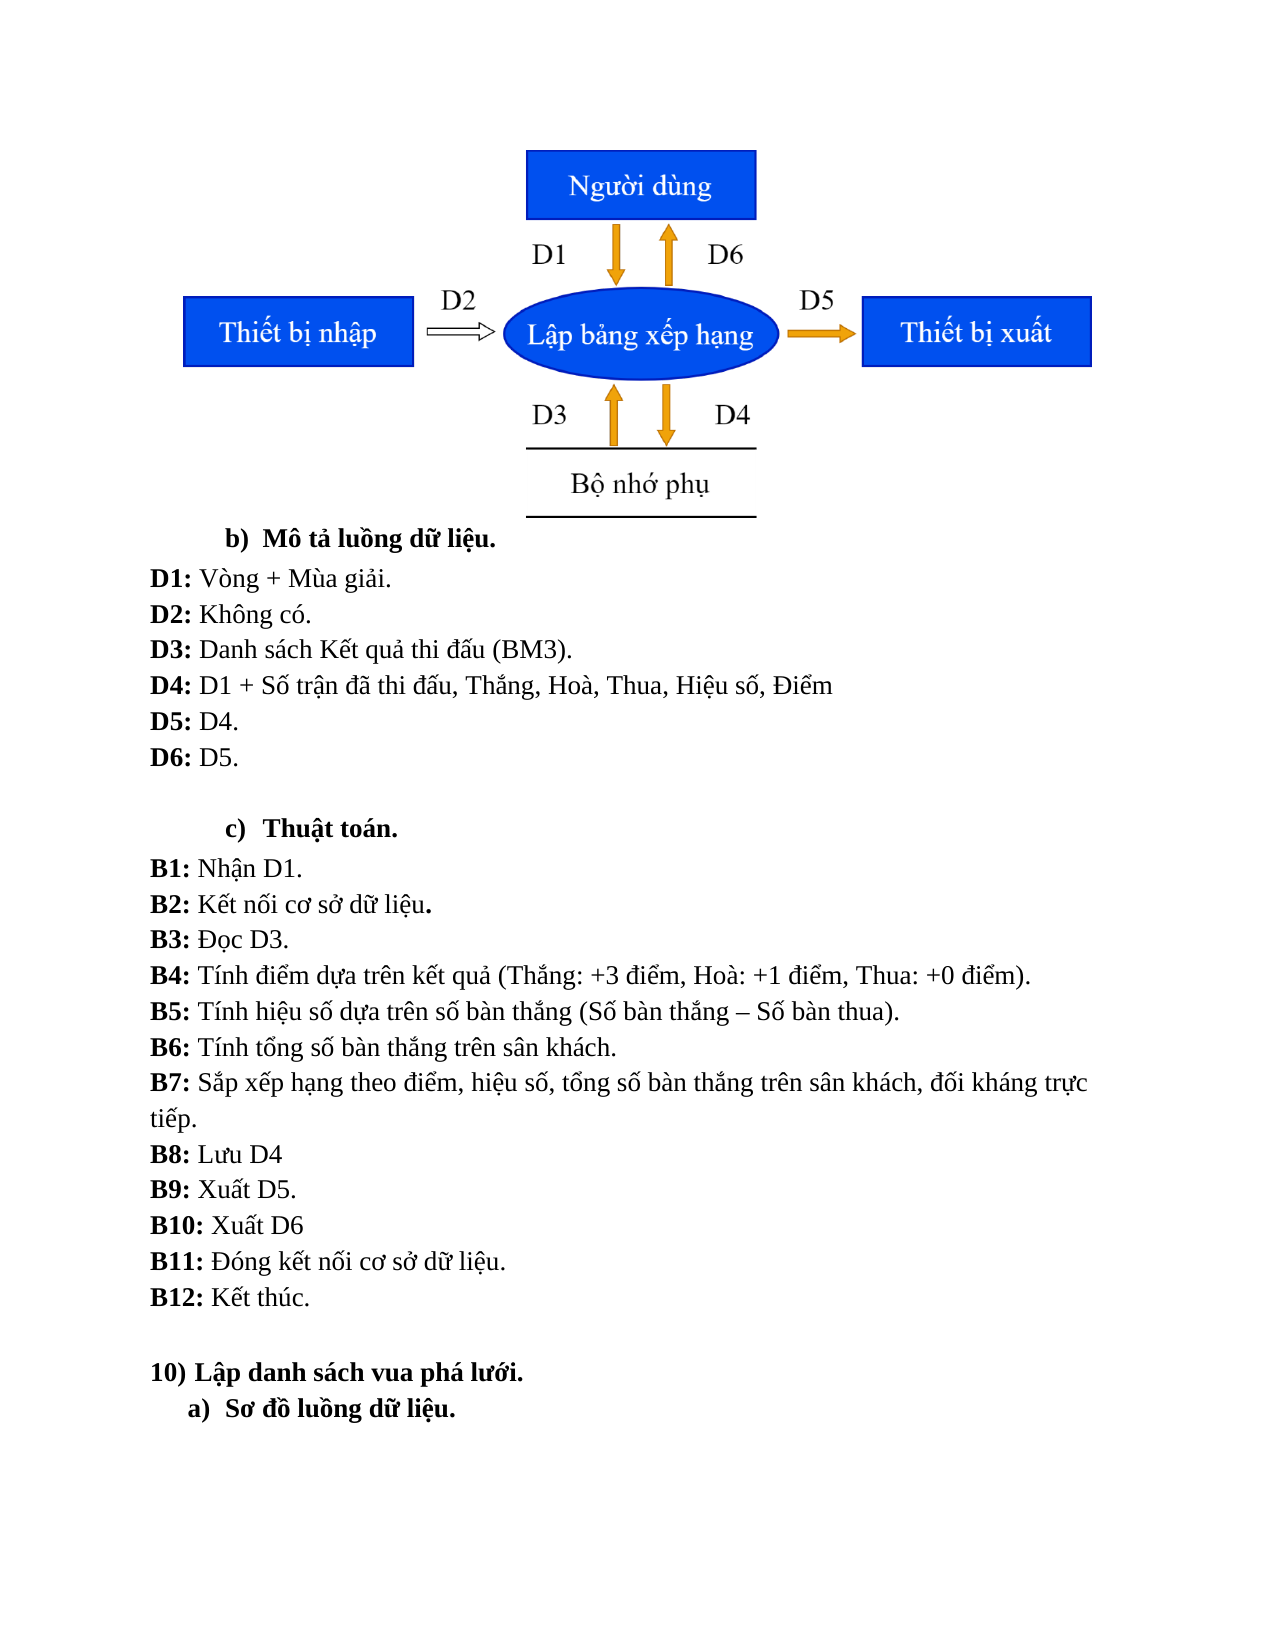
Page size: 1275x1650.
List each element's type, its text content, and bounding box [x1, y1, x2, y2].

text B9: Xuất D5. [150, 1174, 1125, 1205]
text B4: Tính điểm dựa trên kết quả (Thắng: +3 điểm, Hoà: +1 điểm, Thua: +0 điểm). [150, 959, 1125, 990]
text B3: Đọc D3. [150, 923, 1125, 955]
text D1: Vòng + Mùa giải. [150, 562, 1125, 593]
picture [183, 150, 1092, 518]
text B1: Nhận D1. [150, 852, 1125, 883]
list Sơ đồ luồng dữ liệu. [187, 1392, 1125, 1423]
text B7: Sắp xếp hạng theo điểm, hiệu số, tổng số bàn thắng trên sân khách, đối kháng trực tiếp. [150, 1066, 1125, 1133]
text B12: Kết thúc. [150, 1281, 1125, 1312]
text D2: Không có. [150, 598, 1125, 629]
list Lập danh sách vua phá lưới. [150, 1356, 1125, 1388]
text D4: D1 + Số trận đã thi đấu, Thắng, Hoà, Thua, Hiệu số, Điểm [150, 669, 1125, 700]
text B2: Kết nối cơ sở dữ liệu. [150, 888, 1125, 919]
text B8: Lưu D4 [150, 1138, 1125, 1169]
text D6: D5. [150, 741, 1125, 772]
text B11: Đóng kết nối cơ sở dữ liệu. [150, 1245, 1125, 1276]
list Thuật toán. [225, 812, 1125, 843]
text D5: D4. [150, 705, 1125, 736]
text B5: Tính hiệu số dựa trên số bàn thắng (Số bàn thắng – Số bàn thua). [150, 995, 1125, 1026]
text B6: Tính tổng số bàn thắng trên sân khách. [150, 1031, 1125, 1062]
list Mô tả luồng dữ liệu. [225, 522, 1125, 553]
text B10: Xuất D6 [150, 1209, 1125, 1241]
text D3: Danh sách Kết quả thi đấu (BM3). [150, 633, 1125, 665]
